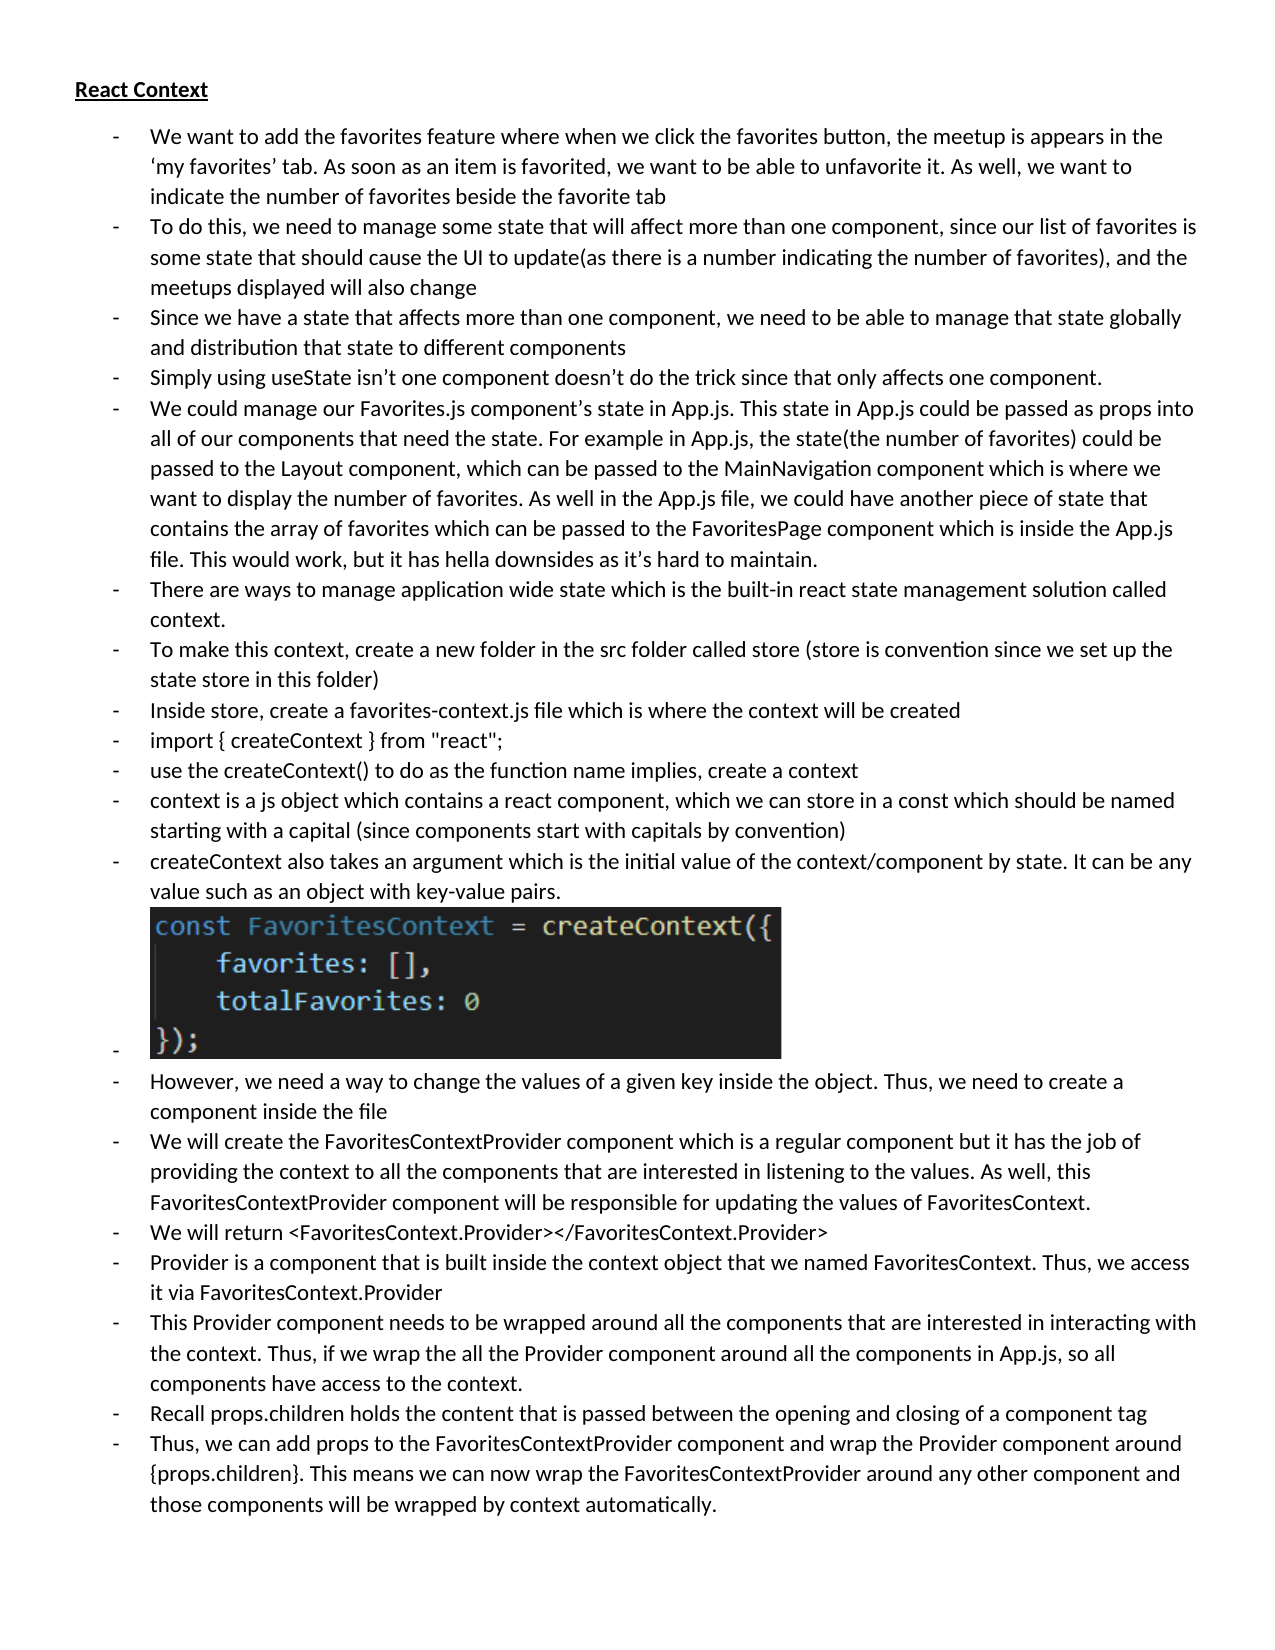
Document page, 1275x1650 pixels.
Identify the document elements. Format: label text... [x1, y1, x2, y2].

list Thus, we can add props to the FavoritesContextProvider component and wrap the Provider component around {props.children}. This means we can now wrap the FavoritesContextProvider around any other component and those components will be wrapped by context automatically. [112, 1429, 1200, 1518]
list This Provider component needs to be wrapped around all the components that are interested in interacting with the context. Thus, if we wrap the all the Provider component around all the components in App.js, so all components have access to the context. [112, 1308, 1200, 1397]
list We want to add the favorites feature where when we click the favorites button, the meetup is appears in the ‘my favorites’ tab. As soon as an item is favorited, we want to be able to unfavorite it. As well, we want to indicate the number of favorites beside the favorite tab [112, 122, 1200, 210]
list use the createContext() to do as the function name implies, create a context [112, 756, 1200, 784]
list We will create the FavoritesContextProvider component which is a regular component but it has the job of providing the context to all the components that are interested in listening to the values. As well, this FavoritesContextProvider component will be responsible for updating the values of FavoritesContext. [112, 1127, 1200, 1216]
list To do this, we need to manage some state that will affect more than one component, since our list of favorites is some state that should cause the UI to update(as there is a number indicating the number of favorites), and the meetups displayed will also change [112, 212, 1200, 301]
list import { createContext } from "react"; [112, 726, 1200, 754]
list context is a js object which contains a react component, which we can store in a const which should be named starting with a capital (since components start with capitals by convention) [112, 786, 1200, 845]
list Since we have a state that affects more than one component, we need to be able to manage that state globally and distribution that state to different components [112, 303, 1200, 361]
list There are ways to manage application wide state which is the built-in react state management solution called context. [112, 575, 1200, 633]
list To make this context, create a new folder in the src folder called store (store is convention since we set up the state store in this folder) [112, 635, 1200, 694]
list We could manage our Favorites.js component’s state in App.js. This state in App.js could be passed as props into all of our components that need the state. For example in App.js, the state(the number of favorites) could be passed to the Layout component, which can be passed to the MainNavigation component which is where we want to display the number of favorites. As well in the App.js file, we could have another piece of state that contains the array of favorites which can be passed to the FavoritesPage component which is inside the App.js file. This would work, but it has hella downsides as it’s hard to maintain. [112, 394, 1200, 573]
list Provider is a component that is built inside the context object that we named FavoritesContext. Thus, we access it via FavoritesContext.Provider [112, 1248, 1200, 1306]
list Recall props.children holds the content that is passed between the opening and closing of a component tag [112, 1399, 1200, 1427]
list We will return <FavoritesContext.Provider></FavoritesContext.Provider> [112, 1218, 1200, 1246]
list However, we need a way to change the values of a given key inside the object. Thus, we need to create a component inside the file [112, 1067, 1200, 1125]
text React Context [75, 75, 1200, 103]
list Inside store, create a favorites-context.js file which is where the context will be created [112, 696, 1200, 724]
list Simply using useState isn’t one component doesn’t do the trick since that only affects one component. [112, 363, 1200, 392]
list createContext also takes an argument which is the initial value of the context/component by state. It can be any value such as an object with key-value pairs. [112, 847, 1200, 905]
picture [150, 907, 782, 1059]
